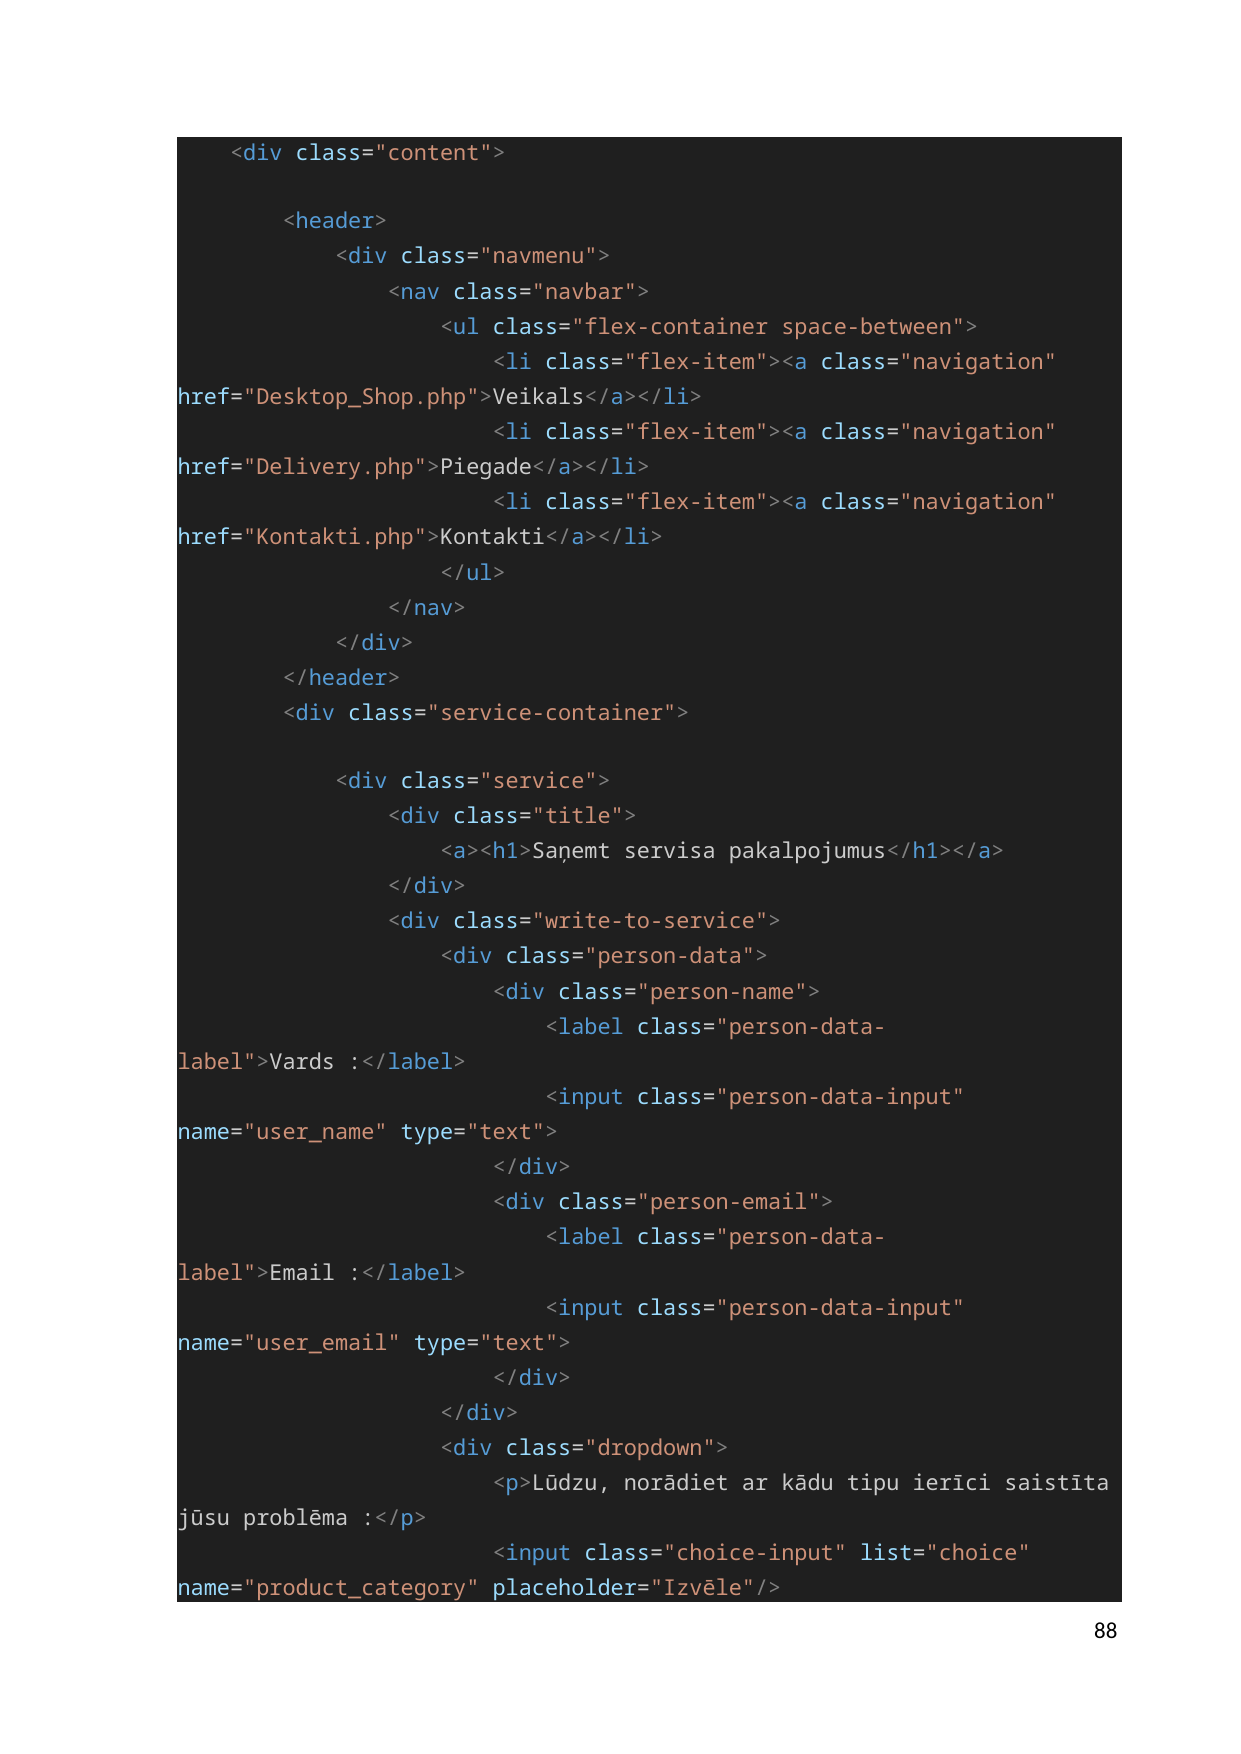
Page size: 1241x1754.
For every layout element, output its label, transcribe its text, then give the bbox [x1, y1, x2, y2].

text <div class="person-name"> [177, 976, 1122, 1005]
text <div class="service"> [177, 765, 1122, 795]
text <div class="content"> [177, 137, 1122, 167]
text <div class="person-email"> [177, 1186, 1122, 1216]
text <li class="flex-item"><a class="navigation" href="Kontakti.php">Kontakti</a></li> [177, 486, 1122, 551]
text <div class="navmenu"> [177, 241, 1122, 270]
text <div class="service-container"> [177, 697, 1122, 727]
text <label class="person-data-label">Email :</label> [177, 1221, 1122, 1286]
text <input class="person-data-input" name="user_name" type="text"> [177, 1081, 1122, 1146]
text </div> [177, 627, 1122, 656]
text <ul class="flex-container space-between"> [177, 311, 1122, 341]
text <div class="title"> [177, 800, 1122, 830]
text <li class="flex-item"><a class="navigation" href="Delivery.php">Piegade</a></li> [177, 416, 1122, 481]
text </ul> [177, 556, 1122, 586]
text </header> [177, 662, 1122, 692]
text <li class="flex-item"><a class="navigation" href="Desktop_Shop.php">Veikals</a></li> [177, 346, 1122, 411]
text </div> [177, 1397, 1122, 1427]
text <div class="dropdown"> [177, 1432, 1122, 1462]
text </nav> [177, 592, 1122, 621]
text </div> [177, 1362, 1122, 1392]
text <a><h1>Saņemt servisa pakalpojumus</h1></a> [177, 835, 1122, 865]
text <p>Lūdzu, norādiet ar kādu tipu ierīci saistīta jūsu problēma :</p> [177, 1467, 1122, 1532]
text </div> [177, 1151, 1122, 1181]
text <nav class="navbar"> [177, 276, 1122, 305]
text <input class="choice-input" list="choice" name="product_category" placeholder="Izvēle"/> [177, 1537, 1122, 1602]
text <label class="person-data-label">Vards :</label> [177, 1011, 1122, 1076]
text <header> [177, 205, 1122, 235]
text <div class="person-data"> [177, 941, 1122, 970]
text </div> [177, 870, 1122, 900]
text <input class="person-data-input" name="user_email" type="text"> [177, 1292, 1122, 1356]
text <div class="write-to-service"> [177, 905, 1122, 935]
